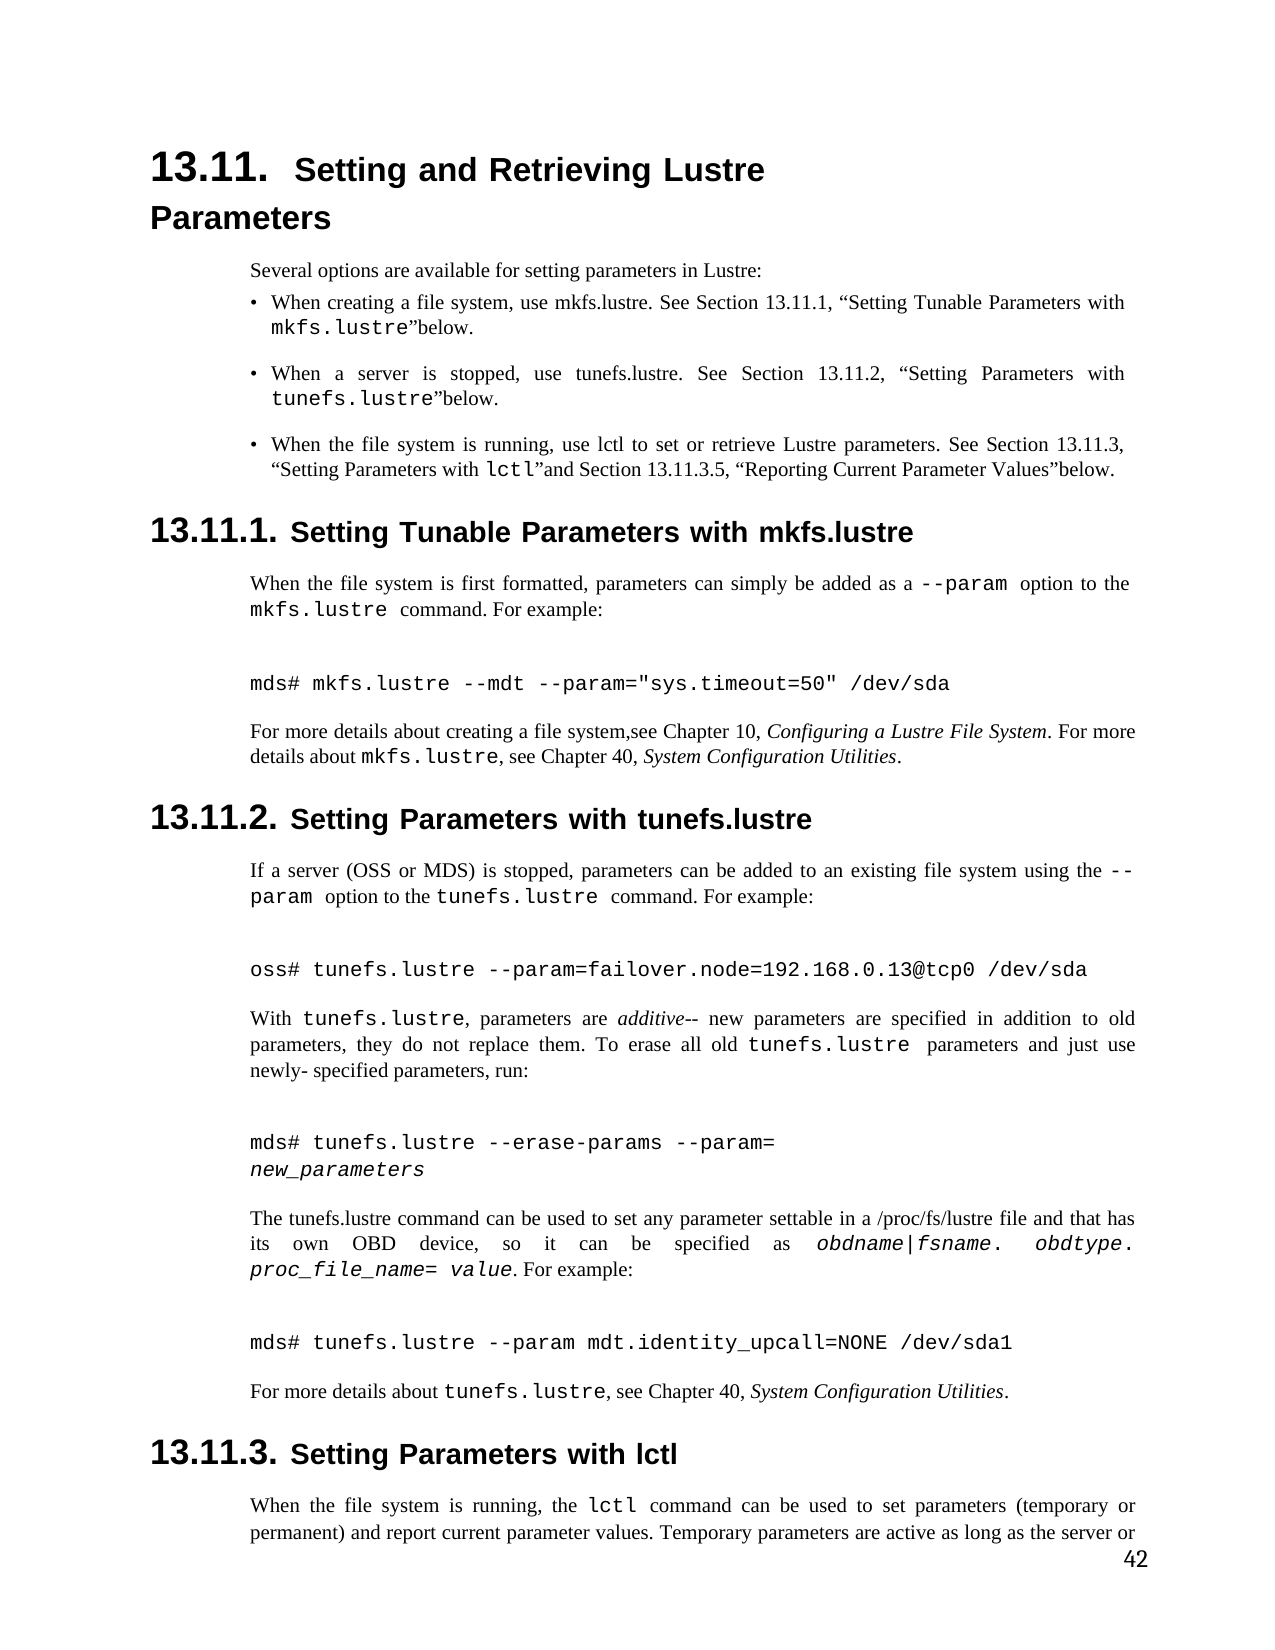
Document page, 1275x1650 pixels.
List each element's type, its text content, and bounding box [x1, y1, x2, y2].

text For more details about tunefs.lustre, see Chapter 40, System Configuration Utilities. [250, 1379, 1148, 1405]
list When the file system is running, use lctl to set or retrieve Lustre parameters. See Section 13.11.3, “Setting Parameters with lctl”and Section 13.11.3.5, “Reporting Current Parameter Values”below. [250, 432, 1136, 483]
text new_parameters [250, 1159, 1148, 1183]
text mkfs.lustre command. For example: [250, 597, 1148, 623]
text mds# tunefs.lustre --param mdt.identity_upcall=NONE /dev/sda1 [250, 1332, 1148, 1356]
text With tunefs.lustre, parameters are additive-- new parameters are specified in addition to old parameters, they do not replace them. To erase all old tunefs.lustre parameters and just use newly- specified parameters, run: [250, 1006, 1136, 1082]
list When creating a file system, use mkfs.lustre. See Section 13.11.1, “Setting Tunable Parameters with [250, 290, 1148, 314]
text If a server (OSS or MDS) is stopped, parameters can be added to an existing file system using the -- param option to the tunefs.lustre command. For example: [250, 858, 1136, 910]
text For more details about creating a file system,see Chapter 10, Configuring a Lustre File System. For more details about mkfs.lustre, see Chapter 40, System Configuration Utilities. [250, 719, 1136, 770]
text mds# tunefs.lustre --erase-params --param= [250, 1132, 1148, 1155]
text When the file system is first formatted, parameters can simply be added as a --param option to the [250, 571, 1148, 597]
text Several options are available for setting parameters in Lustre: [250, 258, 1148, 282]
list When a server is stopped, use tunefs.lustre. See Section 13.11.2, “Setting Parameters with [250, 361, 1148, 385]
text mkfs.lustre”below. [271, 315, 1148, 341]
subtitle Setting Parameters with tunefs.lustre [150, 796, 1148, 837]
subtitle Setting and Retrieving Lustre Parameters [150, 141, 897, 237]
text oss# tunefs.lustre --param=failover.node=192.168.0.13@tcp0 /dev/sda [250, 959, 1148, 983]
subtitle Setting Parameters with lctl [150, 1431, 1148, 1472]
text The tunefs.lustre command can be used to set any parameter settable in a /proc/fs/lustre file and that has its own OBD device, so it can be specified as obdname|fsname. obdtype. proc_file_name= value. For example: [250, 1206, 1136, 1283]
text tunefs.lustre”below. [271, 386, 1148, 412]
subtitle Setting Tunable Parameters with mkfs.lustre [150, 509, 1148, 550]
text mds# mkfs.lustre --mdt --param="sys.timeout=50" /dev/sda [250, 672, 1148, 696]
